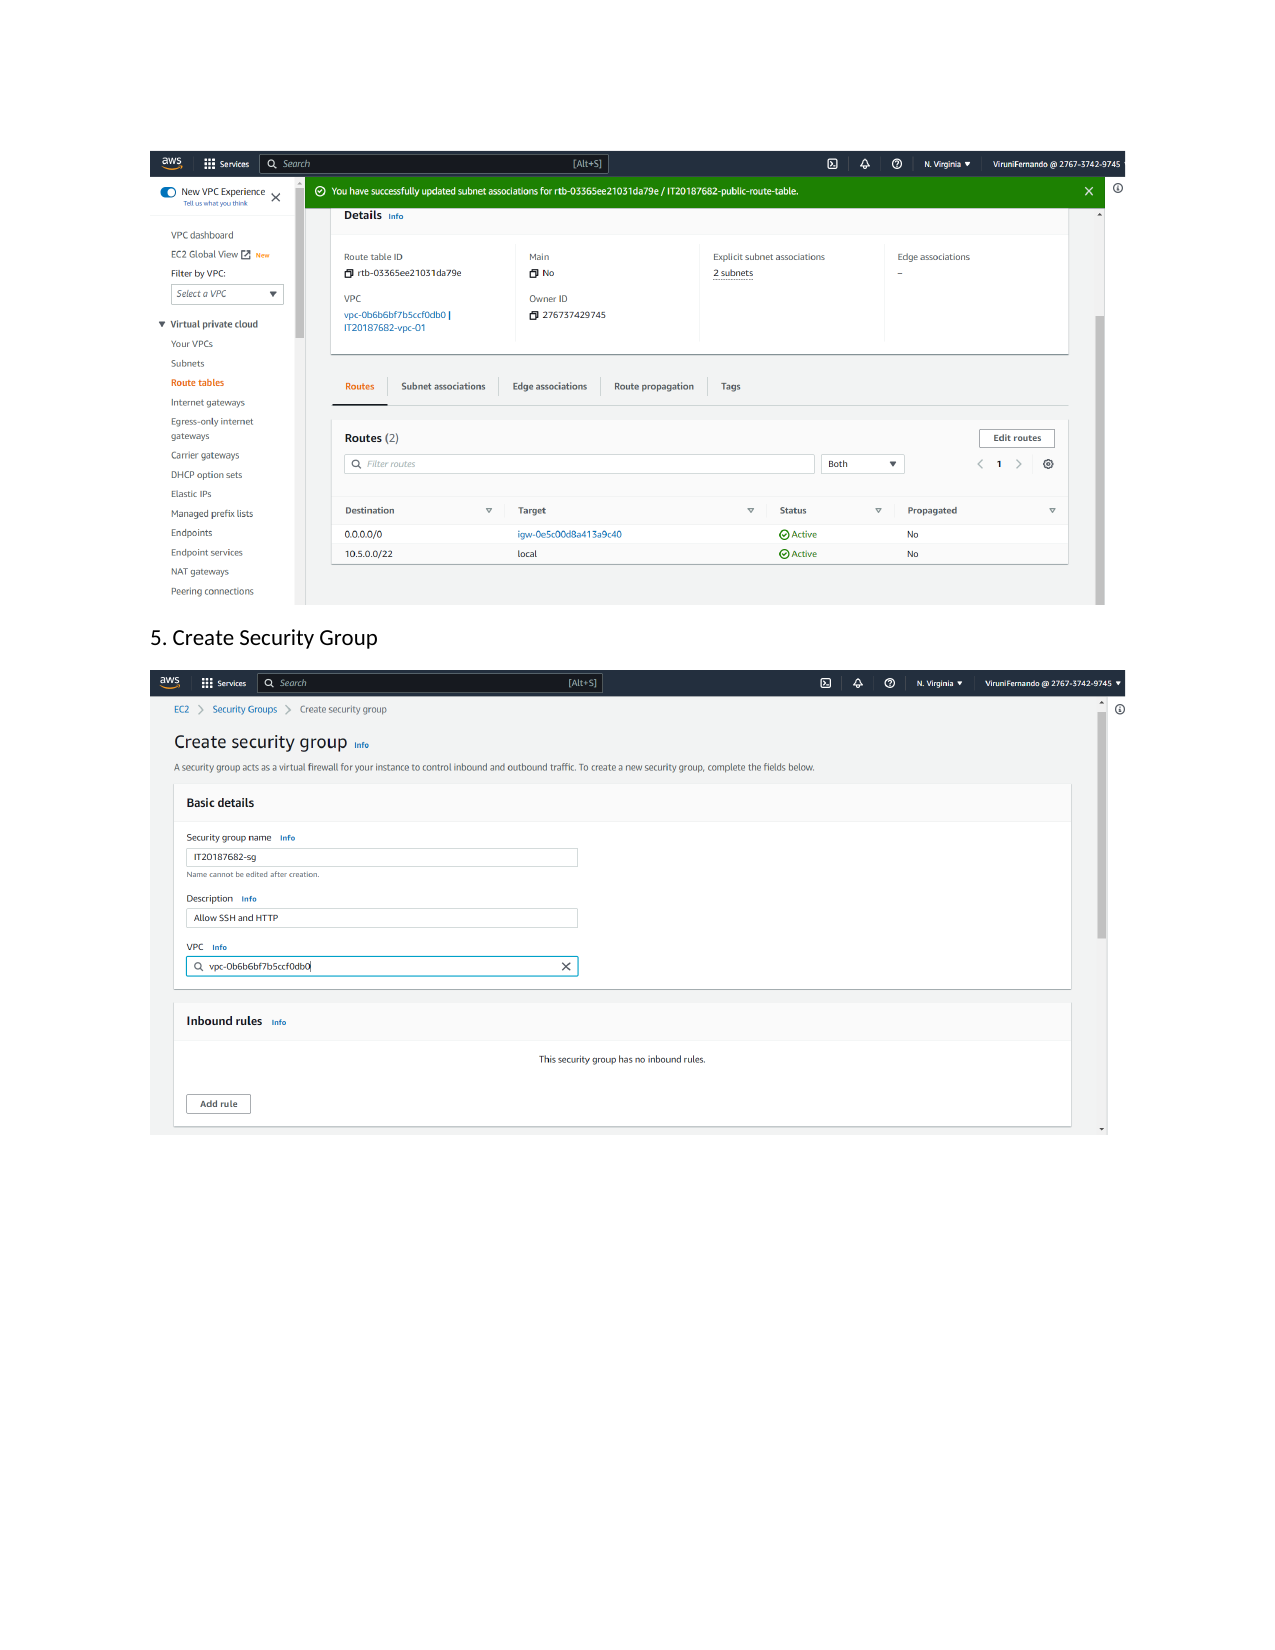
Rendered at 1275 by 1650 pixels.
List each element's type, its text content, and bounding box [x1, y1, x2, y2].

picture [150, 670, 1125, 1135]
text 5. Create Security Group [150, 623, 1125, 651]
picture [150, 150, 1125, 605]
